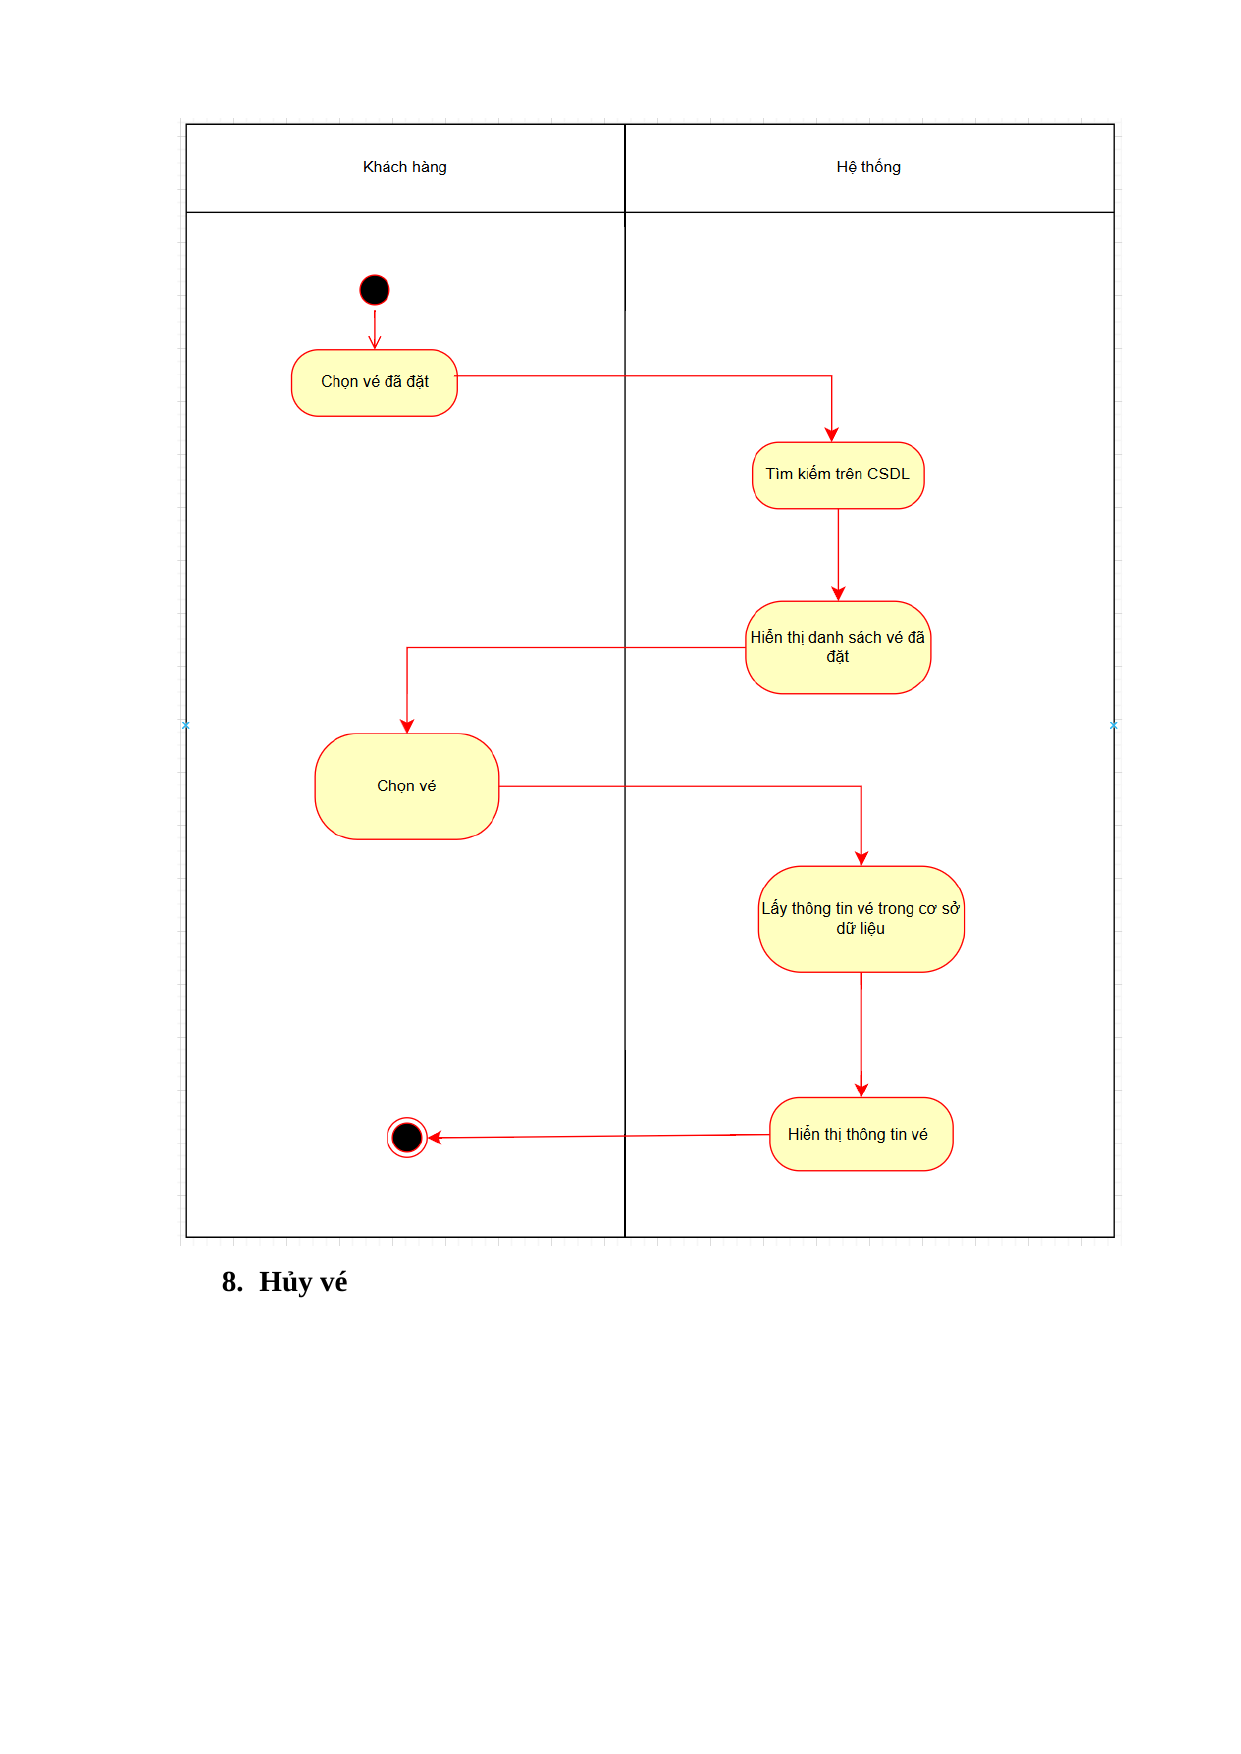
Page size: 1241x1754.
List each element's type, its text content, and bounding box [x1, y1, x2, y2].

list Hủy vé [222, 1264, 1122, 1298]
picture [177, 118, 1123, 1246]
